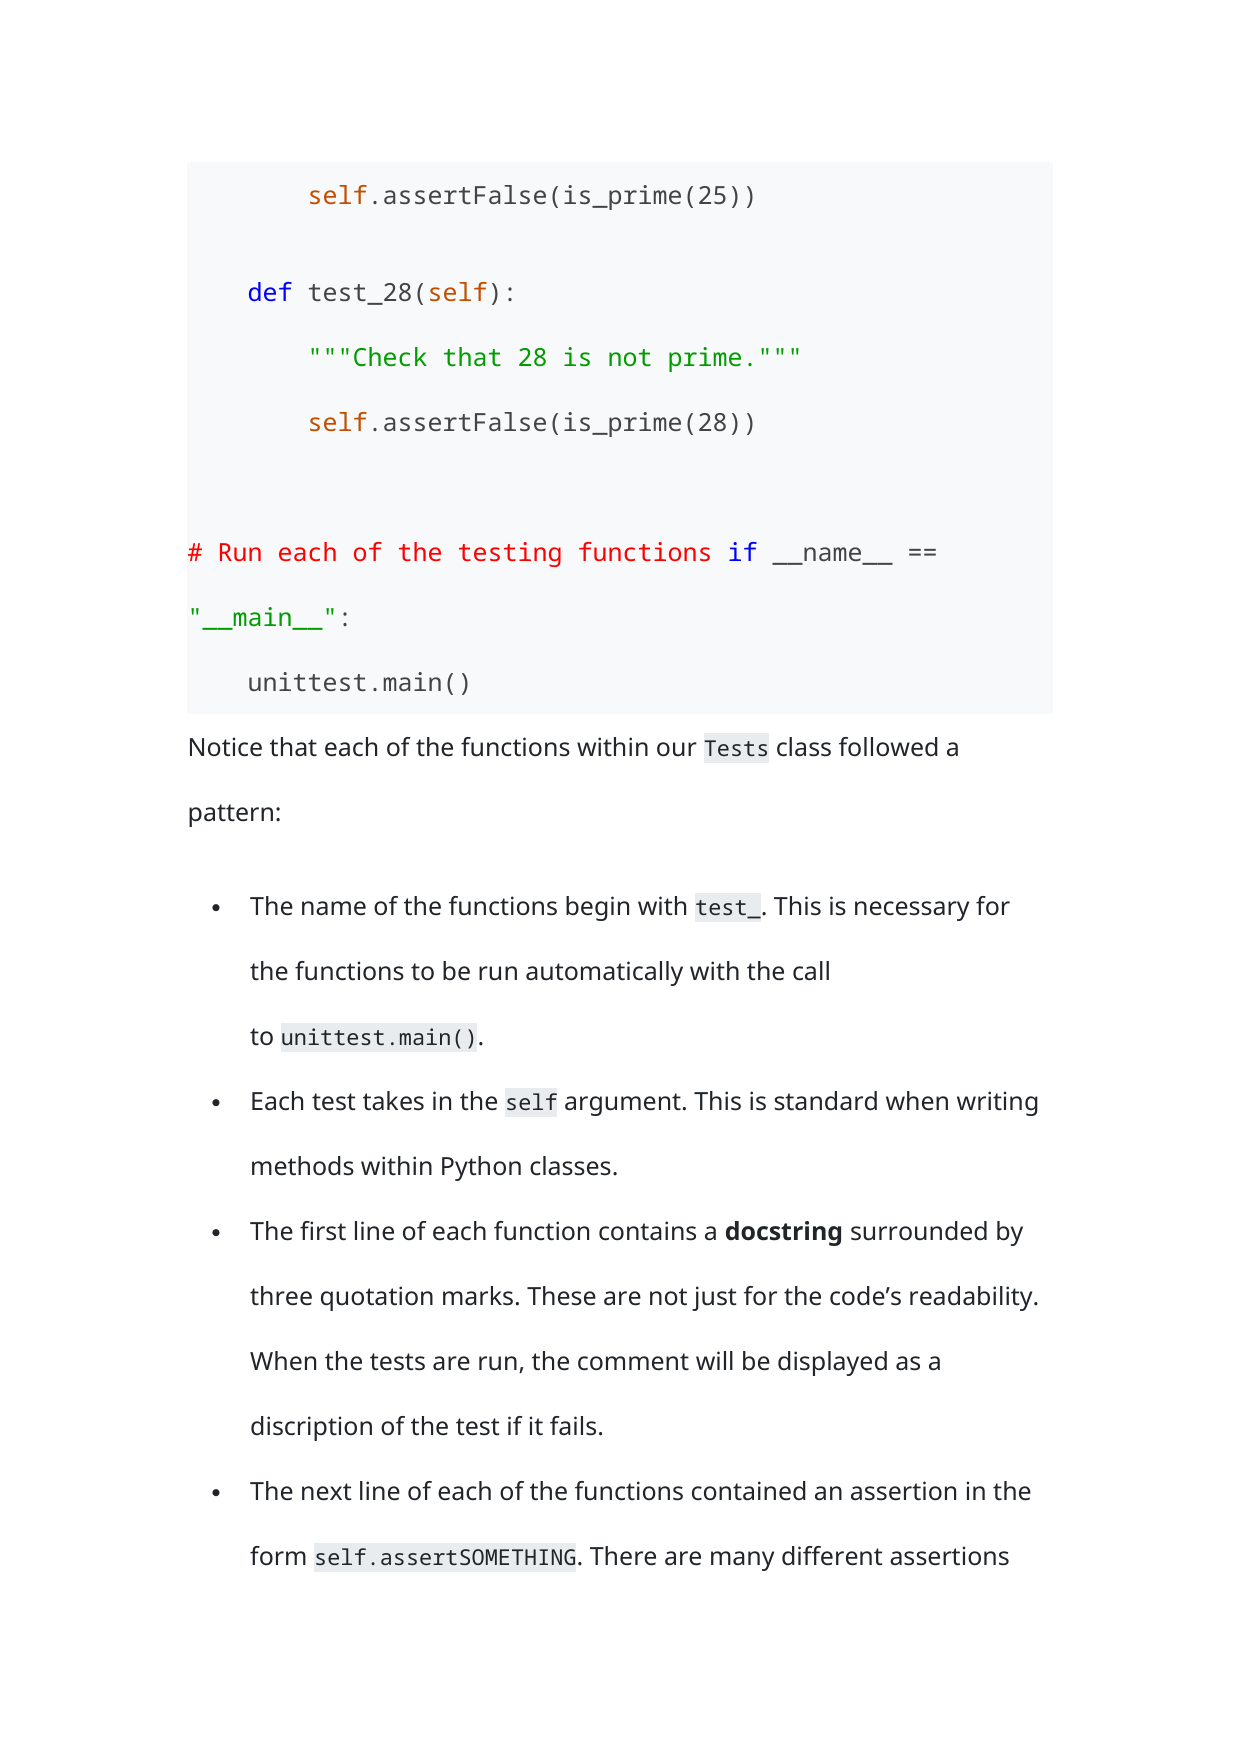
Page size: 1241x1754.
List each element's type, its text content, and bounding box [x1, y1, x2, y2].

text def test_28(self): [187, 259, 1053, 324]
text """Check that 28 is not prime.""" [187, 324, 1053, 389]
text # Run each of the testing functions if __name__ == "__main__": [187, 519, 1053, 649]
text unittest.main() [187, 649, 1053, 714]
list The name of the functions begin with test_. This is necessary for the functions to be run automatically with the call to unittest.main(). [212, 874, 1053, 1069]
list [212, 1459, 1053, 1589]
text Notice that each of the functions within our Tests class followed a pattern: [187, 714, 1053, 844]
text self.assertFalse(is_prime(28)) [187, 389, 1053, 454]
list The first line of each function contains a docstring surrounded by three quotation marks. These are not just for the code’s readability. When the tests are run, the comment will be displayed as a discription of the test if it fails. [212, 1199, 1053, 1459]
list Each test takes in the self argument. This is standard when writing methods within Python classes. [212, 1069, 1053, 1199]
text self.assertFalse(is_prime(25)) [187, 162, 1053, 227]
